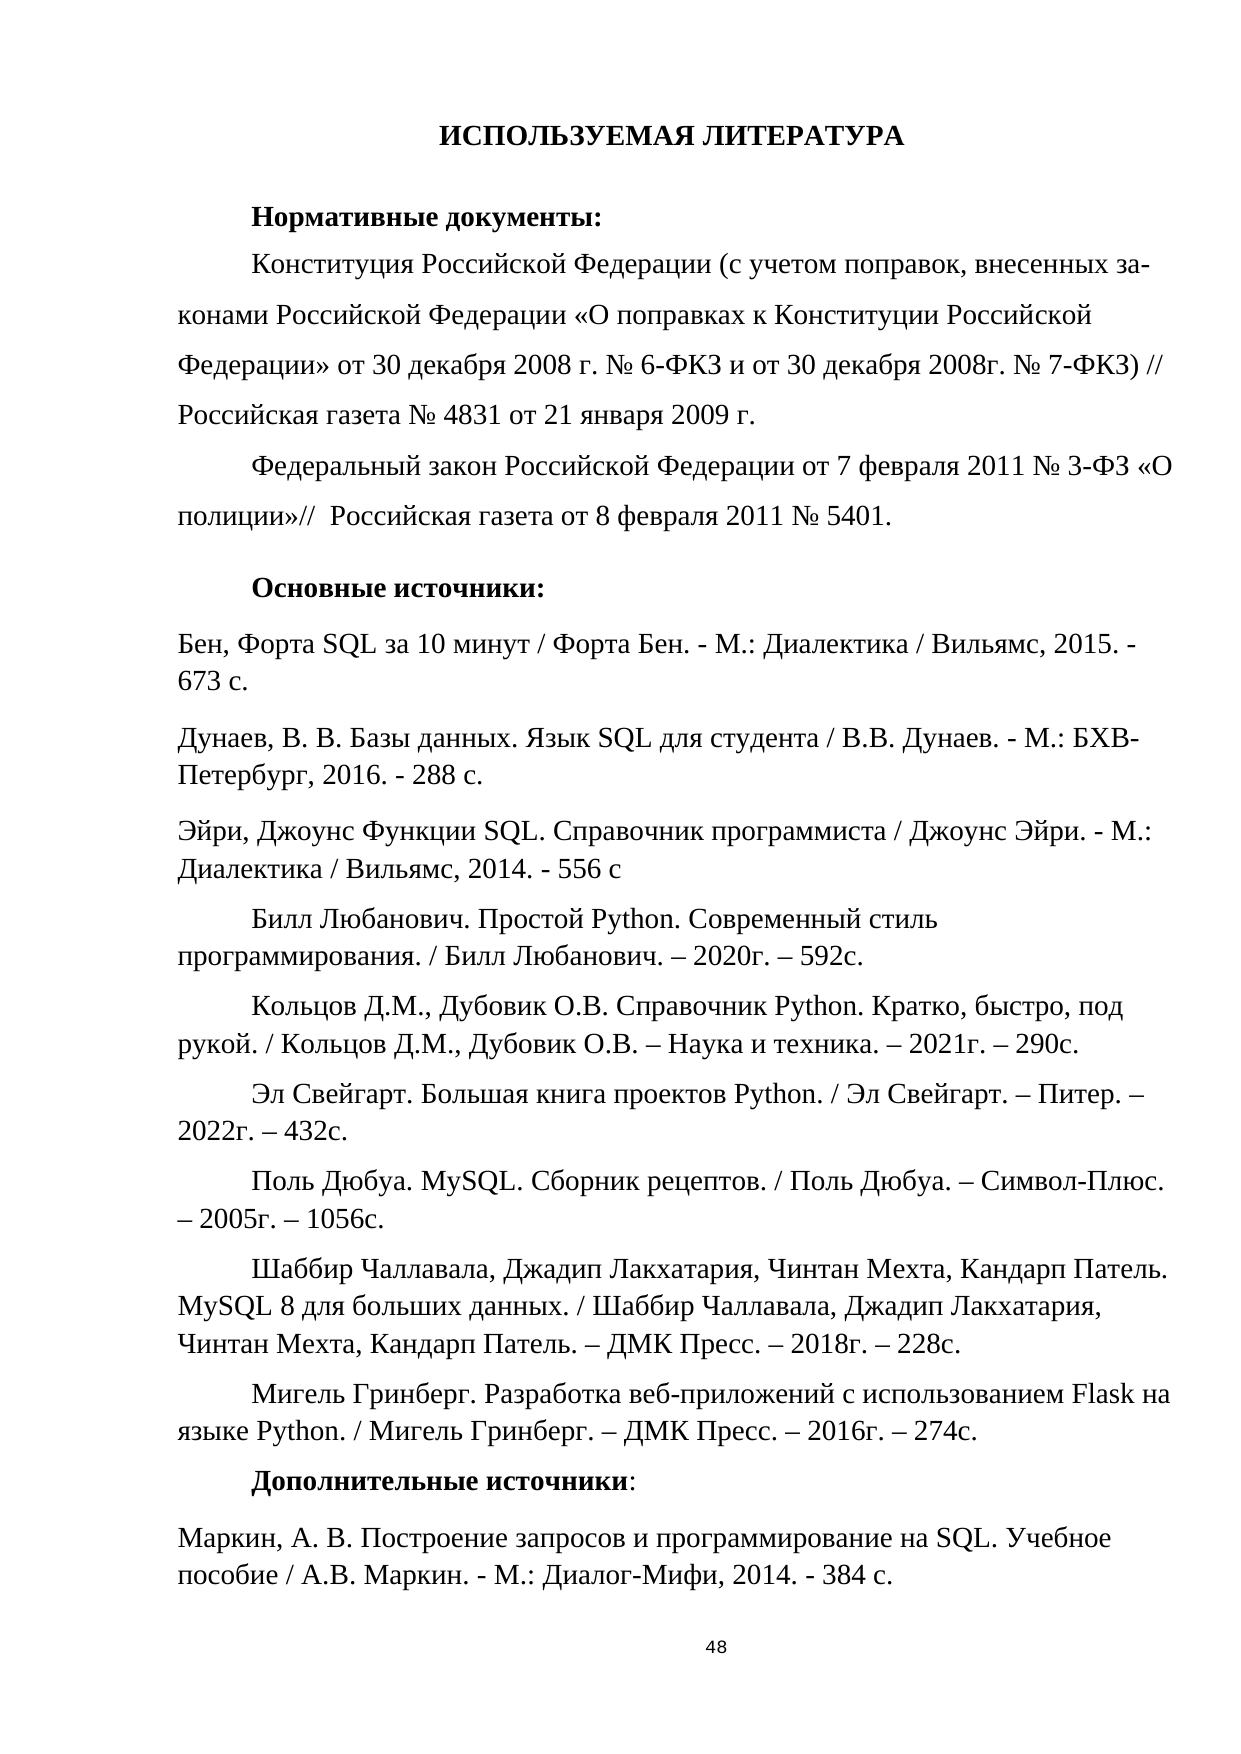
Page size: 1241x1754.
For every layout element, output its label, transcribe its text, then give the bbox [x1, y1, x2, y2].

text Основные источники: [177, 567, 1181, 604]
text Эл Свейгарт. Большая книга проектов Python. / Эл Свейгарт. – Питер. – 2022г. – 432с. [177, 1073, 1181, 1148]
subtitle ИСПОЛЬЗУЕМАЯ ЛИТЕРАТУРА [162, 118, 1181, 152]
text Нормативные документы: [177, 196, 1181, 234]
text Поль Дюбуа. MySQL. Сборник рецептов. / Поль Дюбуа. – Символ-Плюс. – 2005г. – 1056с. [177, 1161, 1181, 1236]
text Дополнительные источники: [177, 1461, 1181, 1498]
text Конституция Российской Федерации (с учетом поправок, внесенных законами Российской Федерации «О поправках к Конституции Российской Федерации» от 30 декабря 2008 г. № 6-ФКЗ и от 30 декабря 2008г. № 7-ФКЗ) // Российская газета № 4831 от 21 января 2009 г. [177, 246, 1181, 431]
text Эйри, Джоунс Функции SQL. Справочник программиста / Джоунс Эйри. - М.: Диалектика / Вильямс, 2014. - 556 c [177, 811, 1181, 886]
text Мигель Гринберг. Разработка веб-приложений с использованием Flask на языке Python. / Мигель Гринберг. – ДМК Пресс. – 2016г. – 274с. [177, 1373, 1181, 1448]
text Бен, Форта SQL за 10 минут / Форта Бен. - М.: Диалектика / Вильямс, 2015. - 673 c. [177, 623, 1181, 698]
text Федеральный закон Российской Федерации от 7 февраля 2011 № 3-ФЗ «О полиции»// Российская газета от 8 февраля 2011 № 5401. [177, 448, 1181, 532]
text Дунаев, В. В. Базы данных. Язык SQL для студента / В.В. Дунаев. - М.: БХВ-Петербург, 2016. - 288 c. [177, 717, 1181, 792]
text Шаббир Чаллавала, Джадип Лакхатария, Чинтан Мехта, Кандарп Патель. MySQL 8 для больших данных. / Шаббир Чаллавала, Джадип Лакхатария, Чинтан Мехта, Кандарп Патель. – ДМК Пресс. – 2018г. – 228с. [177, 1248, 1181, 1361]
text Маркин, А. В. Построение запросов и программирование на SQL. Учебное пособие / А.В. Маркин. - М.: Диалог-Мифи, 2014. - 384 c. [177, 1517, 1181, 1592]
text Билл Любанович. Простой Python. Современный стиль программирования. / Билл Любанович. – 2020г. – 592с. [177, 898, 1181, 973]
text Кольцов Д.М., Дубовик О.В. Справочник Python. Кратко, быстро, под рукой. / Кольцов Д.М., Дубовик О.В. – Наука и техника. – 2021г. – 290с. [177, 986, 1181, 1061]
